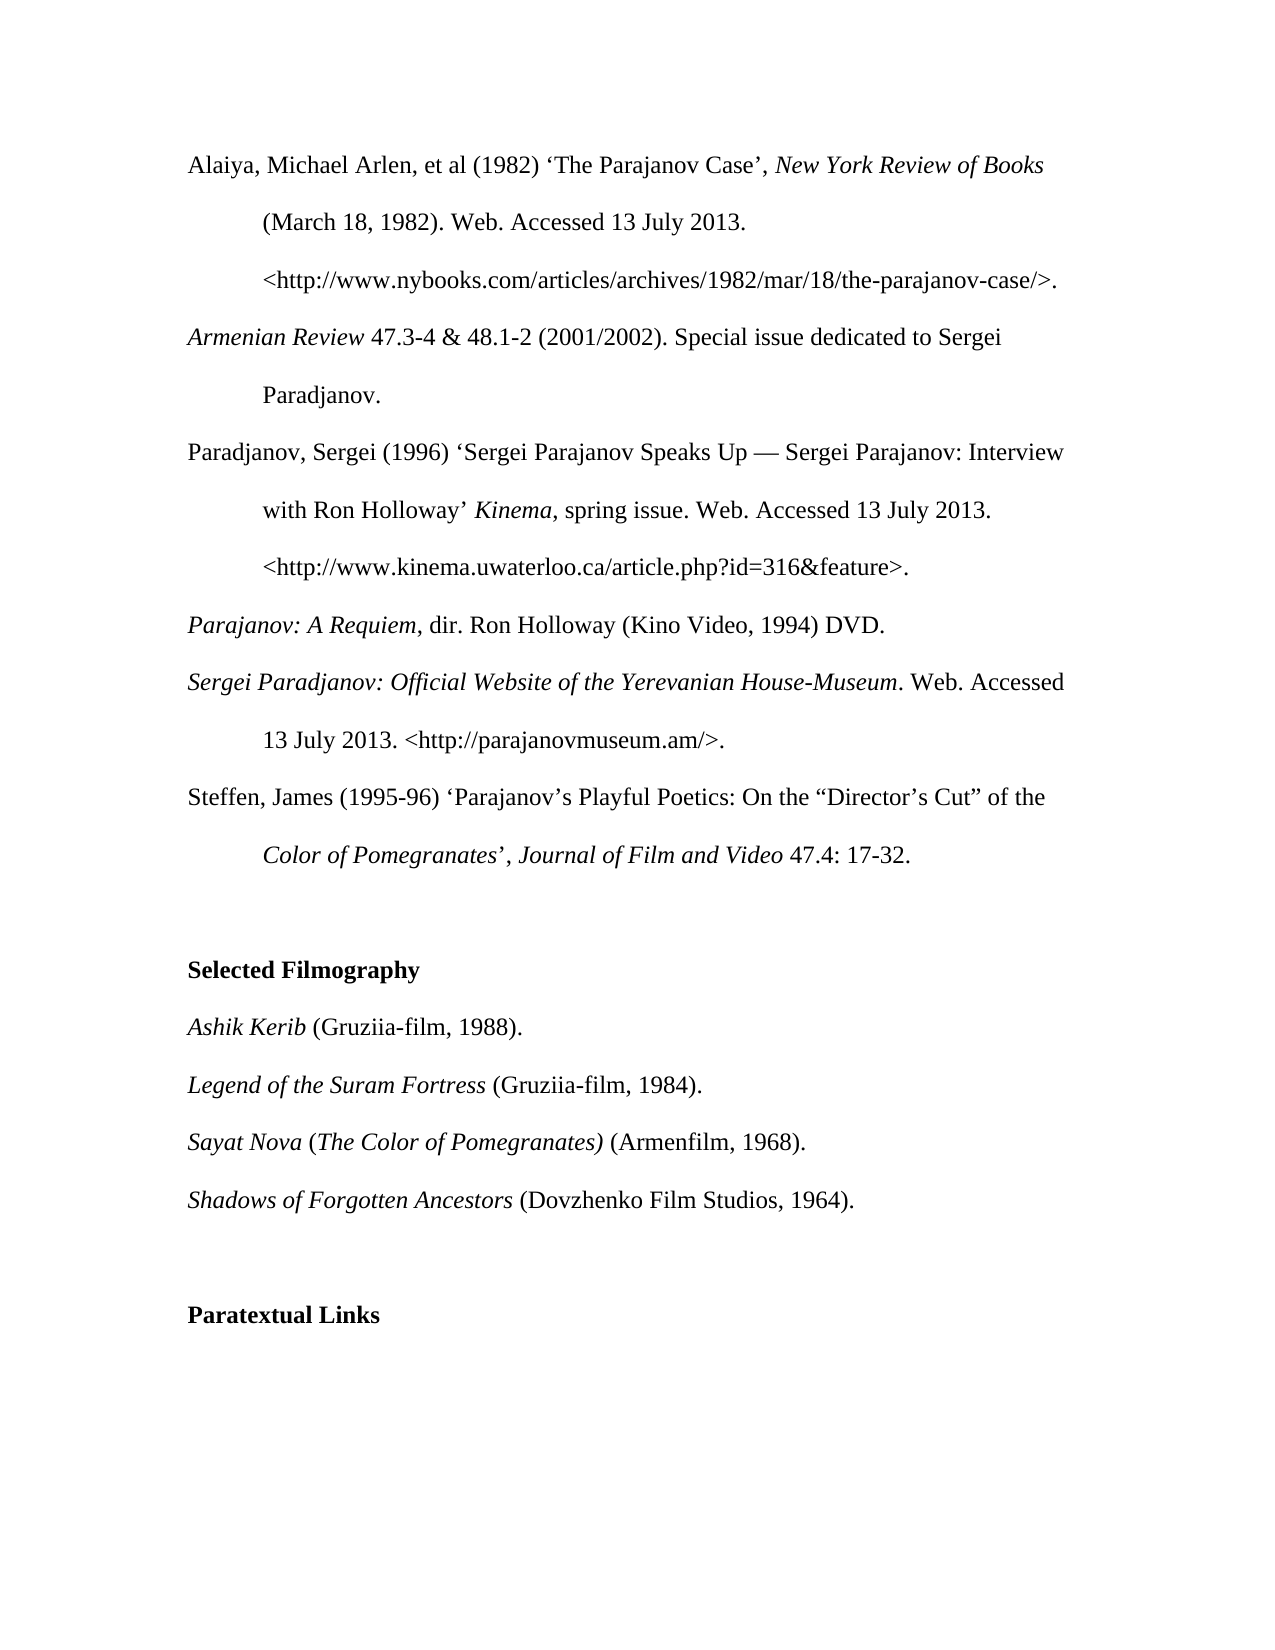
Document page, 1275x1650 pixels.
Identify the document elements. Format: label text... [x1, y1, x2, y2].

text Sayat Nova (The Color of Pomegranates) (Armenfilm, 1968). [187, 1127, 1087, 1156]
text Paratextual Links [187, 1300, 1087, 1329]
text Alaiya, Michael Arlen, et al (1982) ‘The Parajanov Case’, New York Review of Books (March 18, 1982). Web. Accessed 13 July 2013. <http://www.nybooks.com/articles/archives/1982/mar/18/the-parajanov-case/>. [187, 150, 1087, 294]
text Legend of the Suram Fortress (Gruziia-film, 1984). [187, 1070, 1087, 1099]
text Steffen, James (1995-96) ‘Parajanov’s Playful Poetics: On the “Director’s Cut” of the Color of Pomegranates’, Journal of Film and Video 47.4: 17-32. [187, 782, 1087, 869]
text Shadows of Forgotten Ancestors (Dovzhenko Film Studios, 1964). [187, 1185, 1087, 1214]
text Selected Filmography [187, 955, 1087, 984]
text Paradjanov, Sergei (1996) ‘Sergei Parajanov Speaks Up — Sergei Parajanov: Interview with Ron Holloway’ Kinema, spring issue. Web. Accessed 13 July 2013. <http://www.kinema.uwaterloo.ca/article.php?id=316&feature>. [187, 437, 1087, 581]
text Armenian Review 47.3-4 & 48.1-2 (2001/2002). Special issue dedicated to Sergei Paradjanov. [187, 322, 1087, 409]
text Ashik Kerib (Gruziia-film, 1988). [187, 1012, 1087, 1041]
text Parajanov: A Requiem, dir. Ron Holloway (Kino Video, 1994) DVD. [187, 610, 1087, 639]
text Sergei Paradjanov: Official Website of the Yerevanian House-Museum. Web. Accessed 13 July 2013. <http://parajanovmuseum.am/>. [187, 667, 1087, 754]
